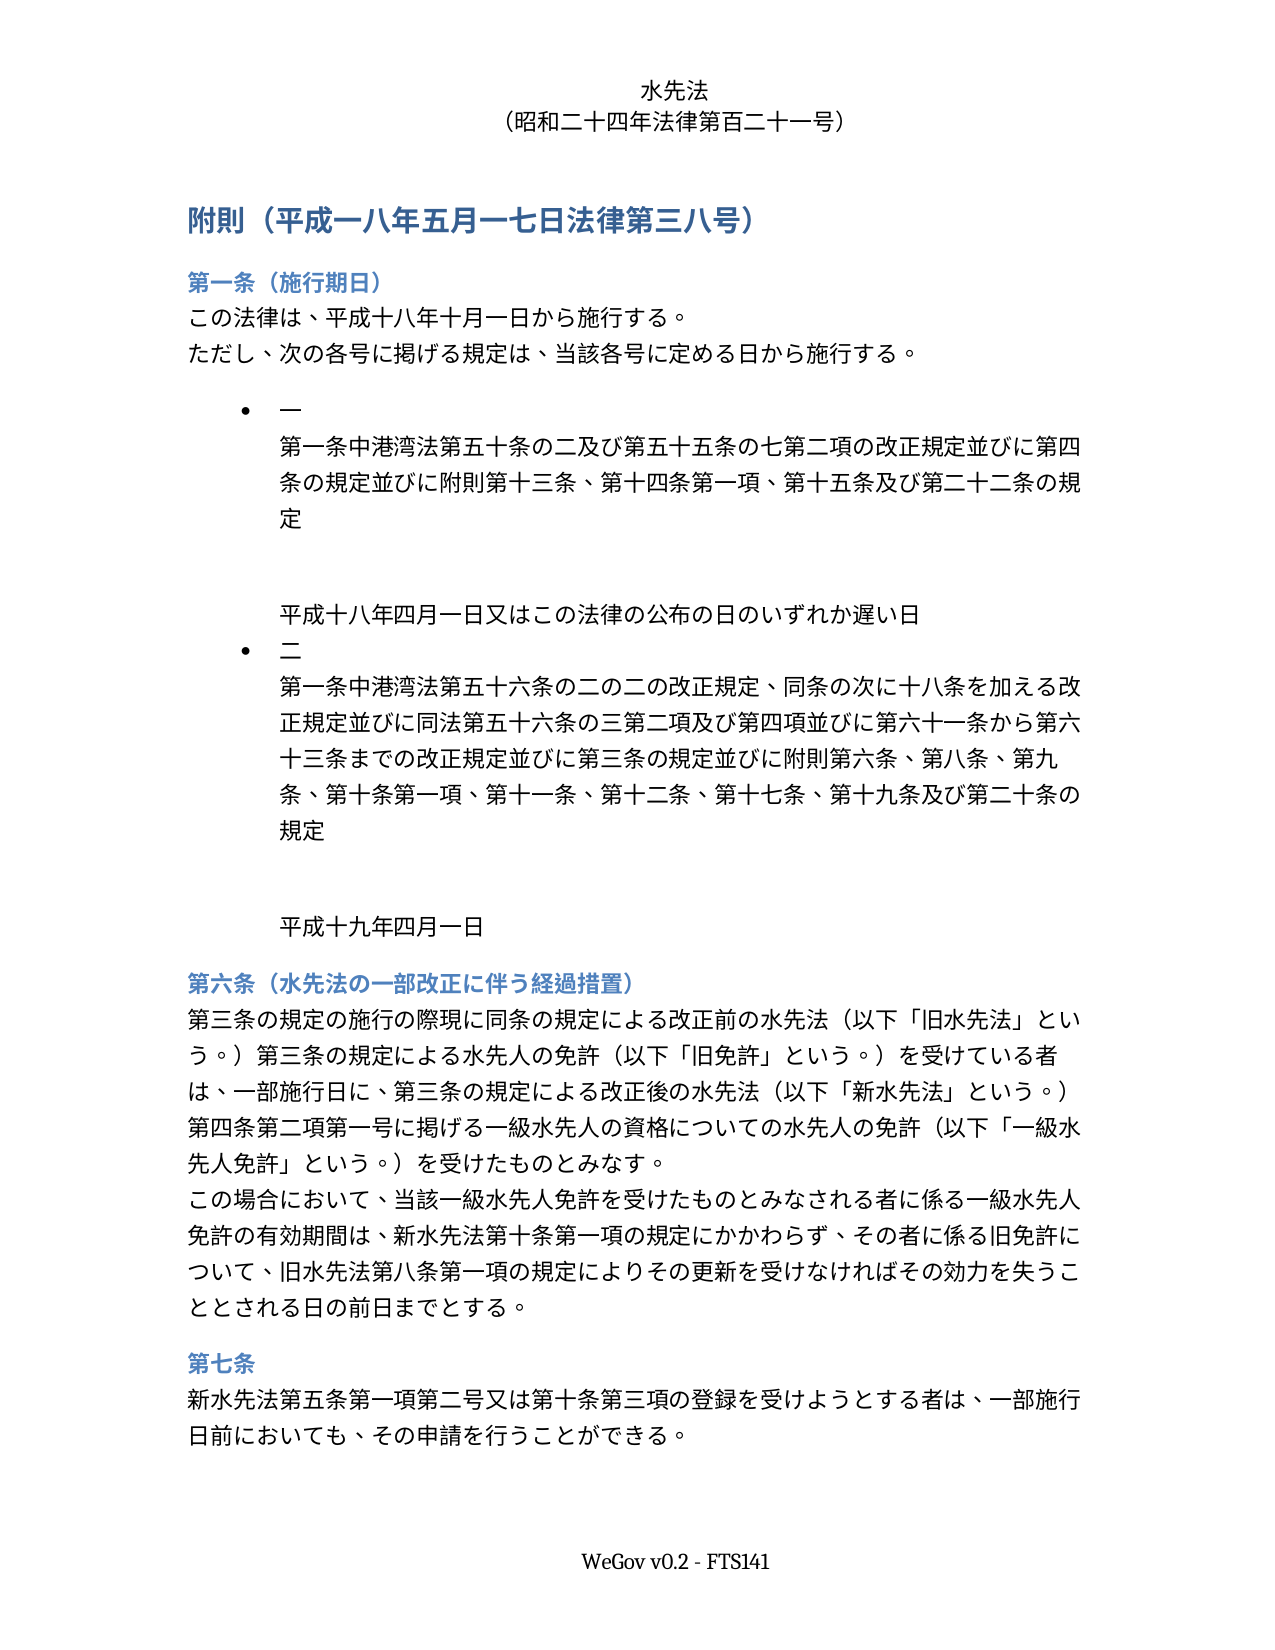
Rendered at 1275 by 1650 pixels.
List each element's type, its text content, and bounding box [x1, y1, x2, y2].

text 第三条の規定の施行の際現に同条の規定による改正前の水先法（以下「旧水先法」という。）第三条の規定による水先人の免許（以下「旧免許」という。）を受けている者は、一部施行日に、第三条の規定による改正後の水先法（以下「新水先法」という。）第四条第二項第一号に掲げる一級水先人の資格についての水先人の免許（以下「一級水先人免許」という。）を受けたものとみなす。 この場合において、当該一級水先人免許を受けたものとみなされる者に係る一級水先人免許の有効期間は、新水先法第十条第一項の規定にかかわらず、その者に係る旧免許について、旧水先法第八条第一項の規定によりその更新を受けなければその効力を失うこととされる日の前日までとする。 [187, 1004, 1087, 1323]
text 新水先法第五条第一項第二号又は第十条第三項の登録を受けようとする者は、一部施行日前においても、その申請を行うことができる。 新水先法第十九条第一項（新水先法第三十二条において準用する場合を含む。）の規定による登録水先人養成事務規程その他の規程の届出についても、同様とする。 [187, 1384, 1087, 1451]
subtitle 第六条（水先法の一部改正に伴う経過措置） [187, 968, 1087, 999]
subtitle 第一条（施行期日） [187, 266, 1087, 298]
text この法律は、平成十八年十月一日から施行する。 ただし、次の各号に掲げる規定は、当該各号に定める日から施行する。 [187, 302, 1087, 369]
subtitle 附則（平成一八年五月一七日法律第三八号） [187, 200, 1087, 240]
list 二 第一条中港湾法第五十六条の二の二の改正規定、同条の次に十八条を加える改正規定並びに同法第五十六条の三第二項及び第四項並びに第六十一条から第六十三条までの改正規定並びに第三条の規定並びに附則第六条、第八条、第九条、第十条第一項、第十一条、第十二条、第十七条、第十九条及び第二十条の規定 平成十九年四月一日 [242, 635, 1087, 942]
list 一 第一条中港湾法第五十条の二及び第五十五条の七第二項の改正規定並びに第四条の規定並びに附則第十三条、第十四条第一項、第十五条及び第二十二条の規定 平成十八年四月一日又はこの法律の公布の日のいずれか遅い日 [242, 395, 1087, 631]
subtitle 第七条 [187, 1348, 1087, 1379]
